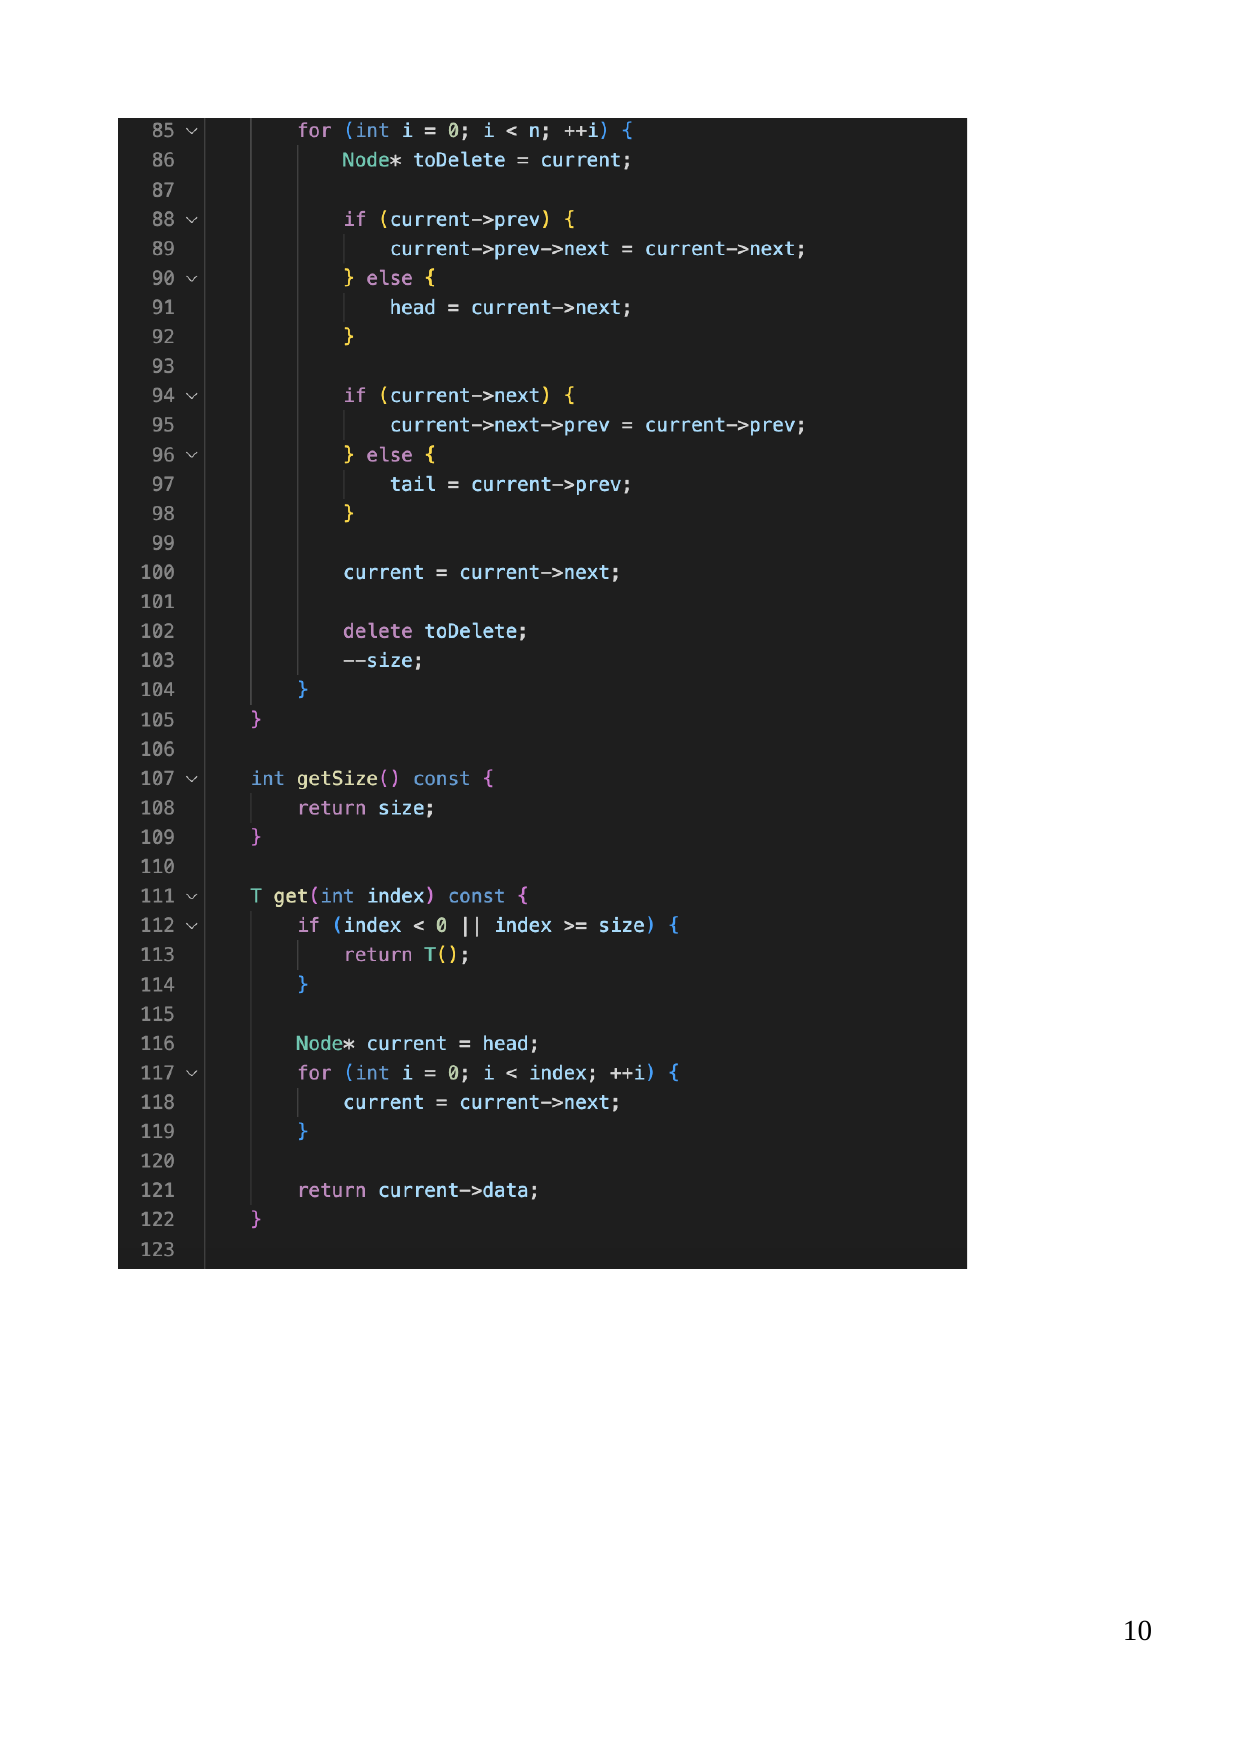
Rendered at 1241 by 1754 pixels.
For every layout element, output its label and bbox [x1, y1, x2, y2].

picture [118, 118, 968, 1269]
